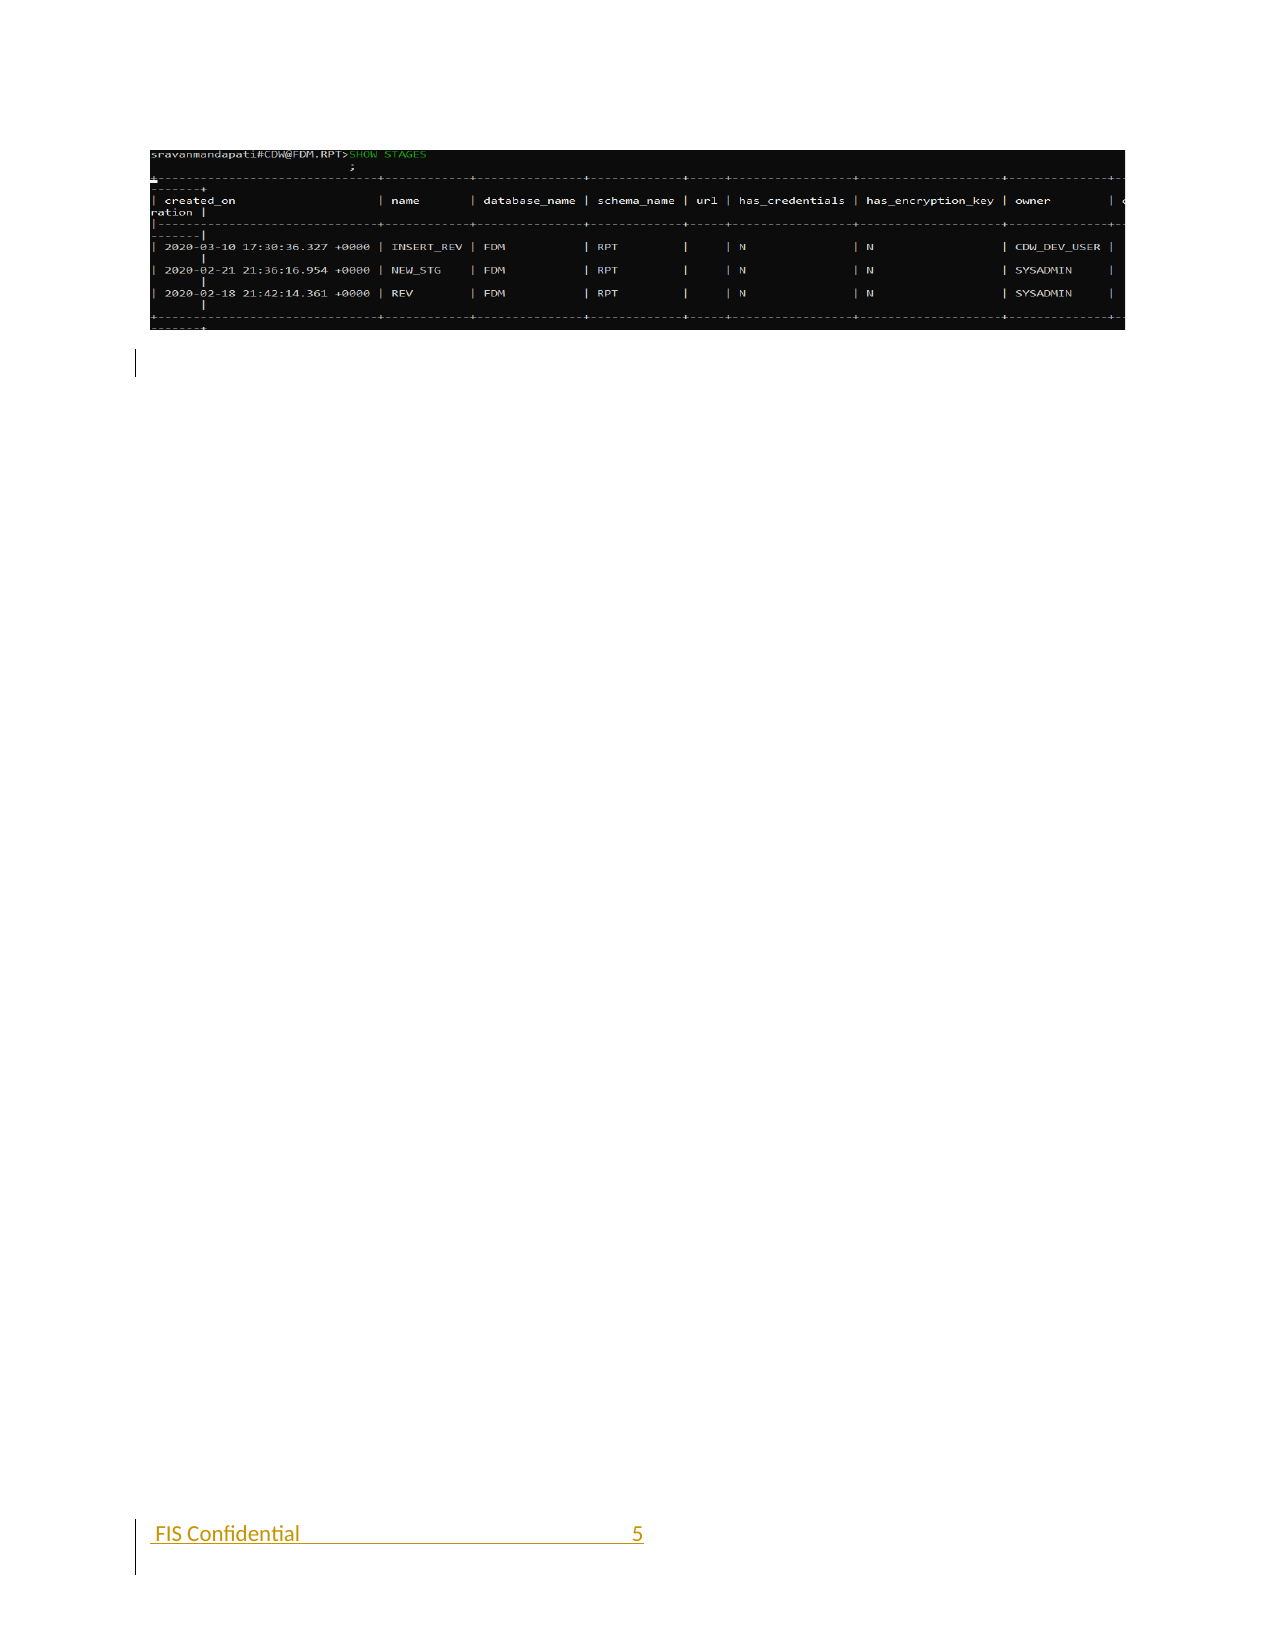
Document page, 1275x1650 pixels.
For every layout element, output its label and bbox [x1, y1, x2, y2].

picture [150, 150, 1125, 330]
